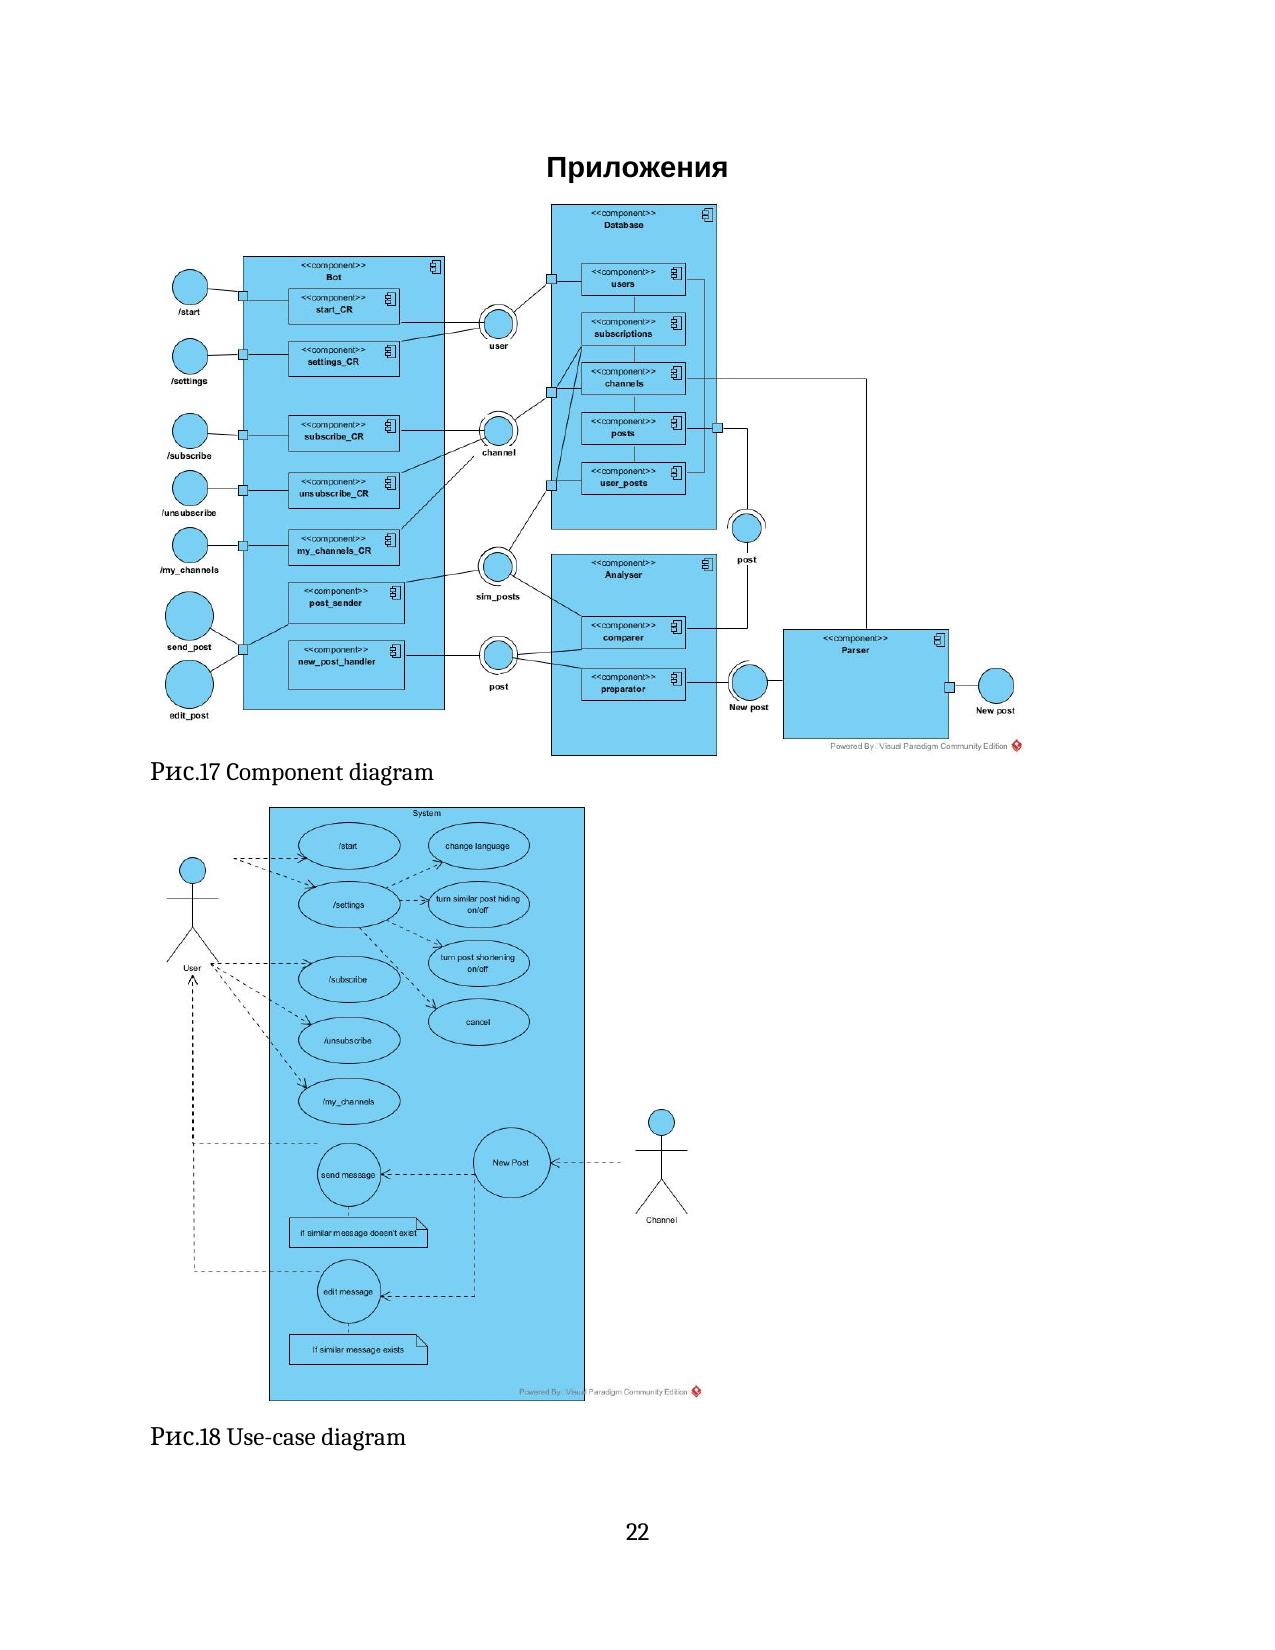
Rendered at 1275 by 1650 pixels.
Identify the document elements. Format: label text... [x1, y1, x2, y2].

picture [150, 805, 705, 1404]
picture [150, 202, 1025, 759]
text Рис.18 Use-case diagram [150, 1423, 1125, 1451]
subtitle Приложения [150, 150, 1125, 183]
